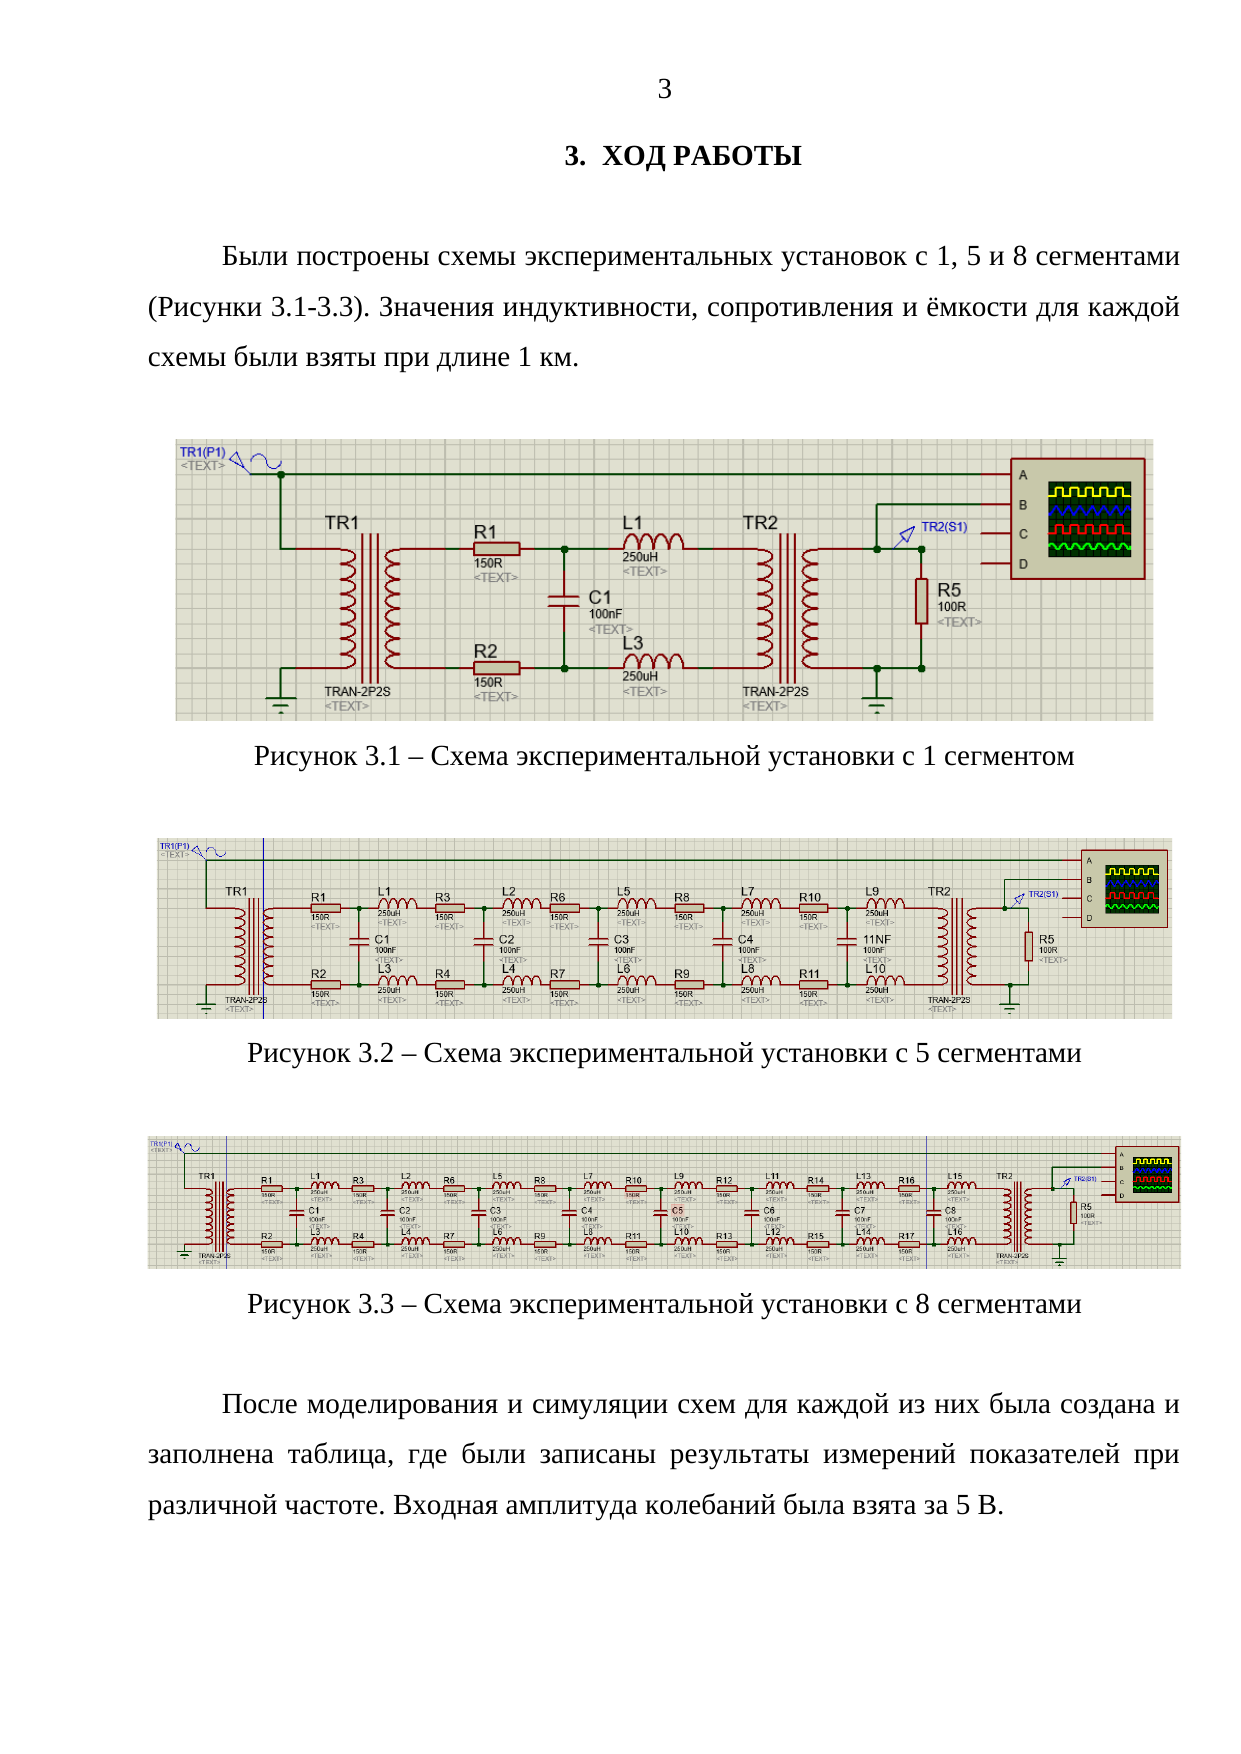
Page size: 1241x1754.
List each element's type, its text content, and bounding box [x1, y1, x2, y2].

subtitle ХОД РАБОТЫ [185, 138, 1181, 171]
text Рисунок 3.3 – Схема экспериментальной установки с 8 сегментами [148, 1286, 1181, 1319]
picture [156, 838, 1173, 1019]
picture [175, 439, 1154, 721]
text После моделирования и симуляции схем для каждой из них была создана и заполнена таблица, где были записаны результаты измерений показателей при различной частоте. Входная амплитуда колебаний была взята за 5 В. [148, 1386, 1181, 1521]
text Были построены схемы экспериментальных установок с 1, 5 и 8 сегментами (Рисунки 3.1-3.3). Значения индуктивности, сопротивления и ёмкости для каждой схемы были взяты при длине 1 км. [148, 238, 1181, 373]
text Рисунок 3.1 – Схема экспериментальной установки с 1 сегментом [148, 738, 1181, 771]
picture [147, 1136, 1182, 1269]
text Рисунок 3.2 – Схема экспериментальной установки с 5 сегментами [148, 1036, 1181, 1069]
